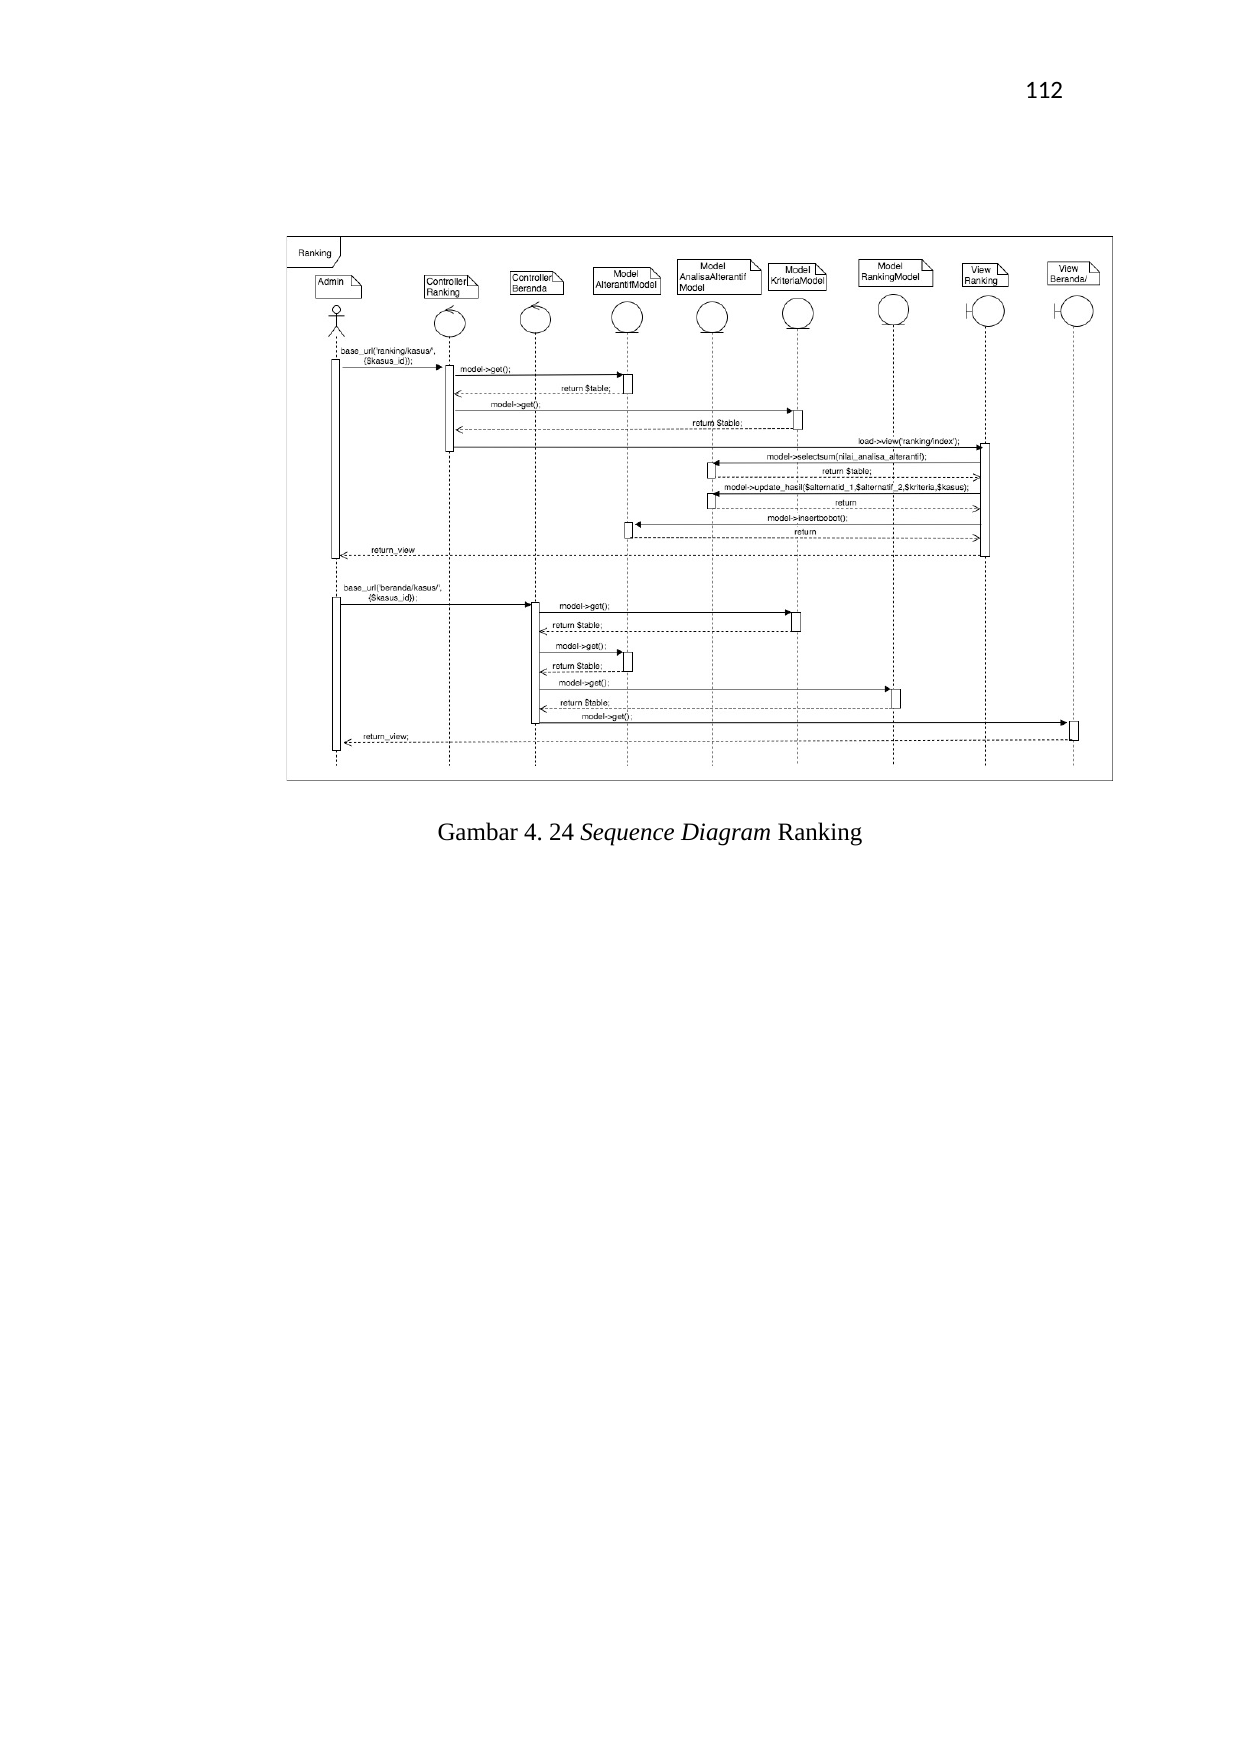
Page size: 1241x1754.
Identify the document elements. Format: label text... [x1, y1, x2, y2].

picture [286, 236, 1113, 781]
text Gambar 4. 24 Sequence Diagram Ranking [236, 817, 1063, 846]
